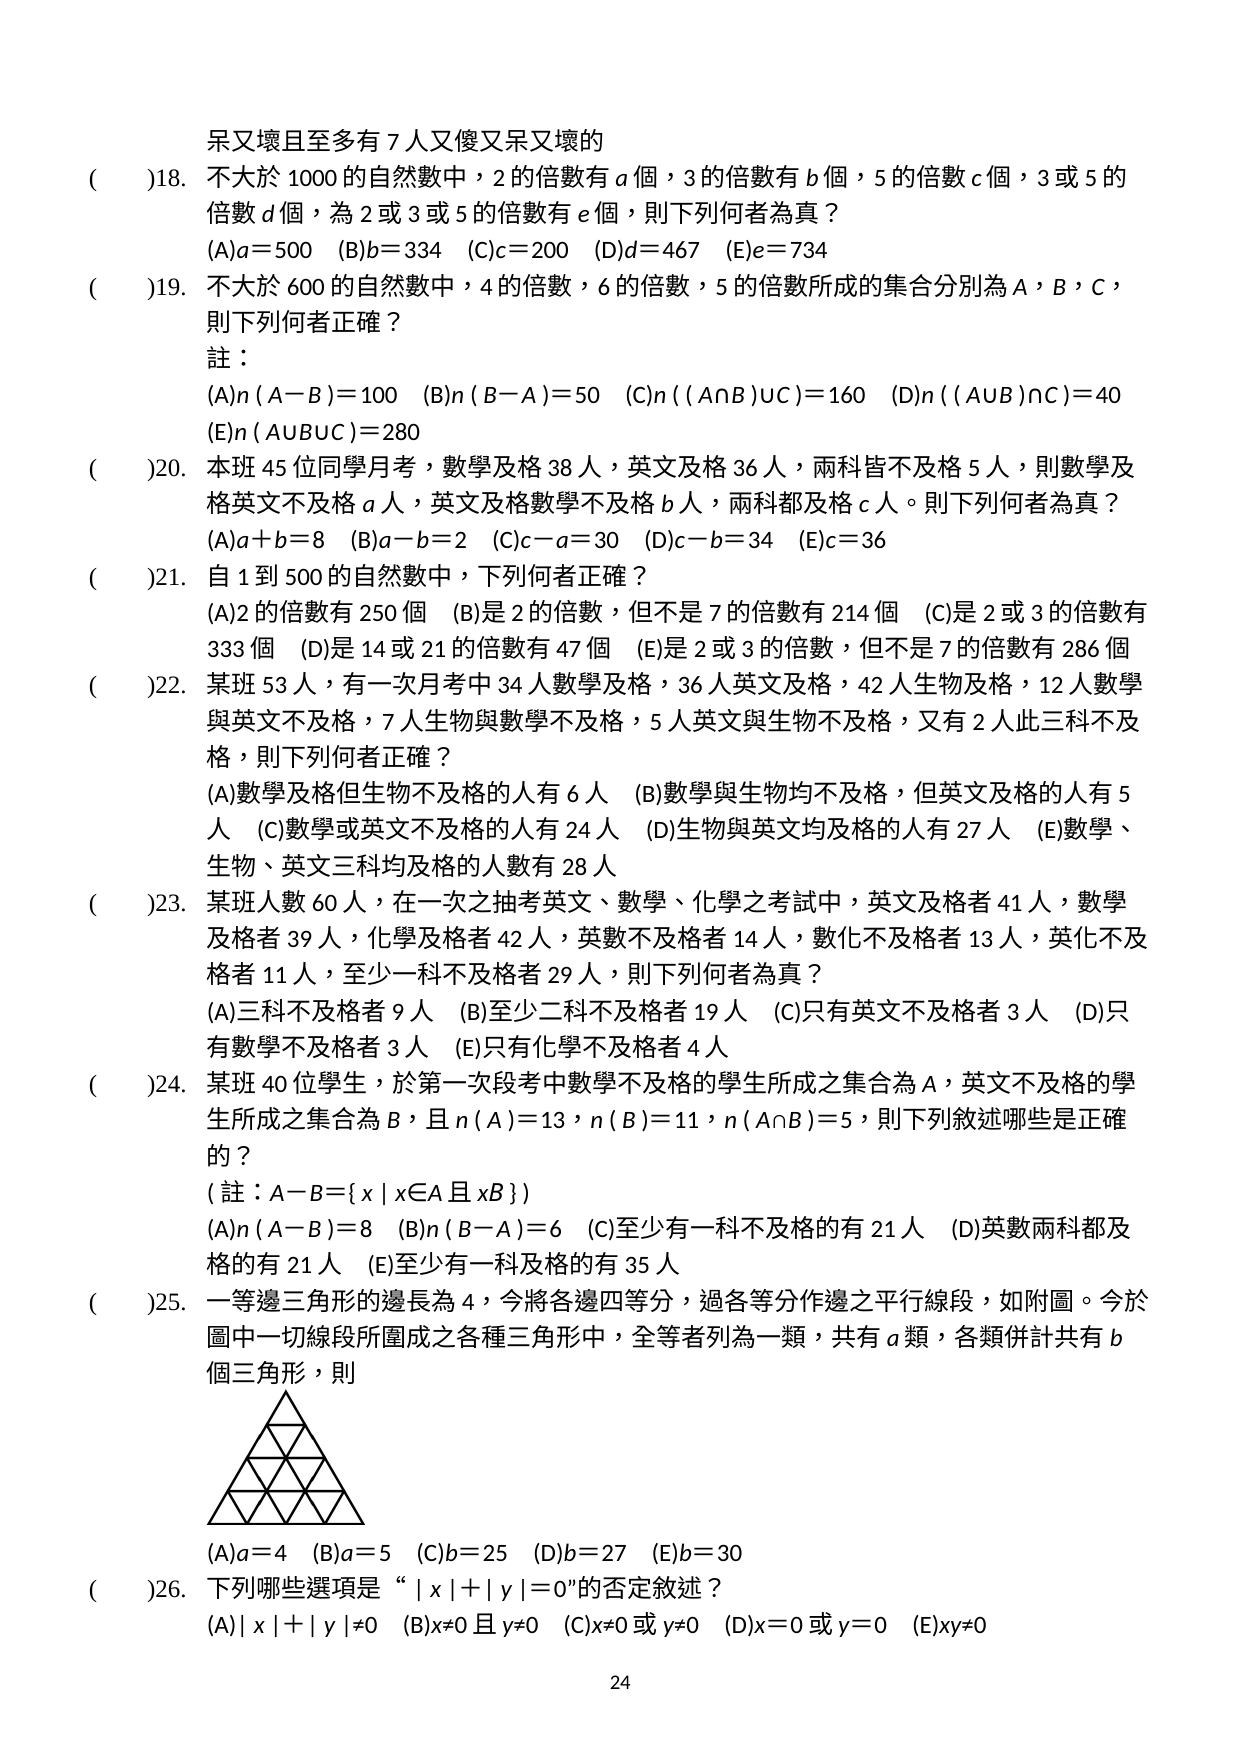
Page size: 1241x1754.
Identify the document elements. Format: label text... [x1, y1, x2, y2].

list 不大於600的自然數中，4的倍數，6的倍數，5的倍數所成的集合分別為A，B，C，則下列何者正確？ 註： (A)n ( A－B )＝100 (B)n ( B－A )＝50 (C)n ( ( A∩B )∪C )＝160 (D)n ( ( A∪B )∩C )＝40 (E)n ( A∪B∪C )＝280 [88, 266, 1152, 447]
list 下列哪些選項是“ | x |＋| y |＝0”的否定敘述？ (A)| x |＋| y |≠0 (B)x≠0且y≠0 (C)x≠0或y≠0 (D)x＝0或y＝0 (E)xy≠0 [88, 1568, 1152, 1641]
picture [206, 1389, 366, 1525]
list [88, 121, 1152, 157]
list 某班40位學生，於第一次段考中數學不及格的學生所成之集合為A，英文不及格的學生所成之集合為B，且n ( A )＝13，n ( B )＝11，n ( A∩B )＝5，則下列敘述哪些是正確的？ ( 註：A－B＝{ x | x∈A且xB } ) (A)n ( A－B )＝8 (B)n ( B－A )＝6 (C)至少有一科不及格的有21人 (D)英數兩科都及格的有21人 (E)至少有一科及格的有35人 [88, 1063, 1152, 1281]
list 不大於1000的自然數中，2的倍數有a個，3的倍數有b個，5的倍數c個，3或5的倍數d個，為2或3或5的倍數有e個，則下列何者為真？ (A)a＝500 (B)b＝334 (C)c＝200 (D)d＝467 (E)e＝734 [88, 157, 1152, 266]
list 某班人數60人，在一次之抽考英文、數學、化學之考試中，英文及格者41人，數學及格者39人，化學及格者42人，英數不及格者14人，數化不及格者13人，英化不及格者11人，至少一科不及格者29人，則下列何者為真？ (A)三科不及格者9人 (B)至少二科不及格者19人 (C)只有英文不及格者3人 (D)只有數學不及格者3人 (E)只有化學不及格者4人 [88, 882, 1152, 1063]
list 某班53人，有一次月考中34人數學及格，36人英文及格，42人生物及格，12人數學與英文不及格，7人生物與數學不及格，5人英文與生物不及格，又有2人此三科不及格，則下列何者正確？ (A)數學及格但生物不及格的人有6人 (B)數學與生物均不及格，但英文及格的人有5人 (C)數學或英文不及格的人有24人 (D)生物與英文均及格的人有27人 (E)數學、生物、英文三科均及格的人數有28人 [88, 665, 1152, 882]
list 一等邊三角形的邊長為4，今將各邊四等分，過各等分作邊之平行線段，如附圖。今於圖中一切線段所圍成之各種三角形中，全等者列為一類，共有a類，各類併計共有b個三角形，則 (A)a＝4 (B)a＝5 (C)b＝25 (D)b＝27 (E)b＝30 [88, 1281, 1152, 1568]
list 自1到500的自然數中，下列何者正確？ (A)2的倍數有250個 (B)是2的倍數，但不是7的倍數有214個 (C)是2或3的倍數有333個 (D)是14或21的倍數有47個 (E)是2或3的倍數，但不是7的倍數有286個 [88, 556, 1152, 665]
list 本班45位同學月考，數學及格38人，英文及格36人，兩科皆不及格5人，則數學及格英文不及格 a人，英文及格數學不及格 b人，兩科都及格c人。則下列何者為真？ (A)a＋b＝8 (B)a－b＝2 (C)c－a＝30 (D)c－b＝34 (E)c＝36 [88, 447, 1152, 556]
